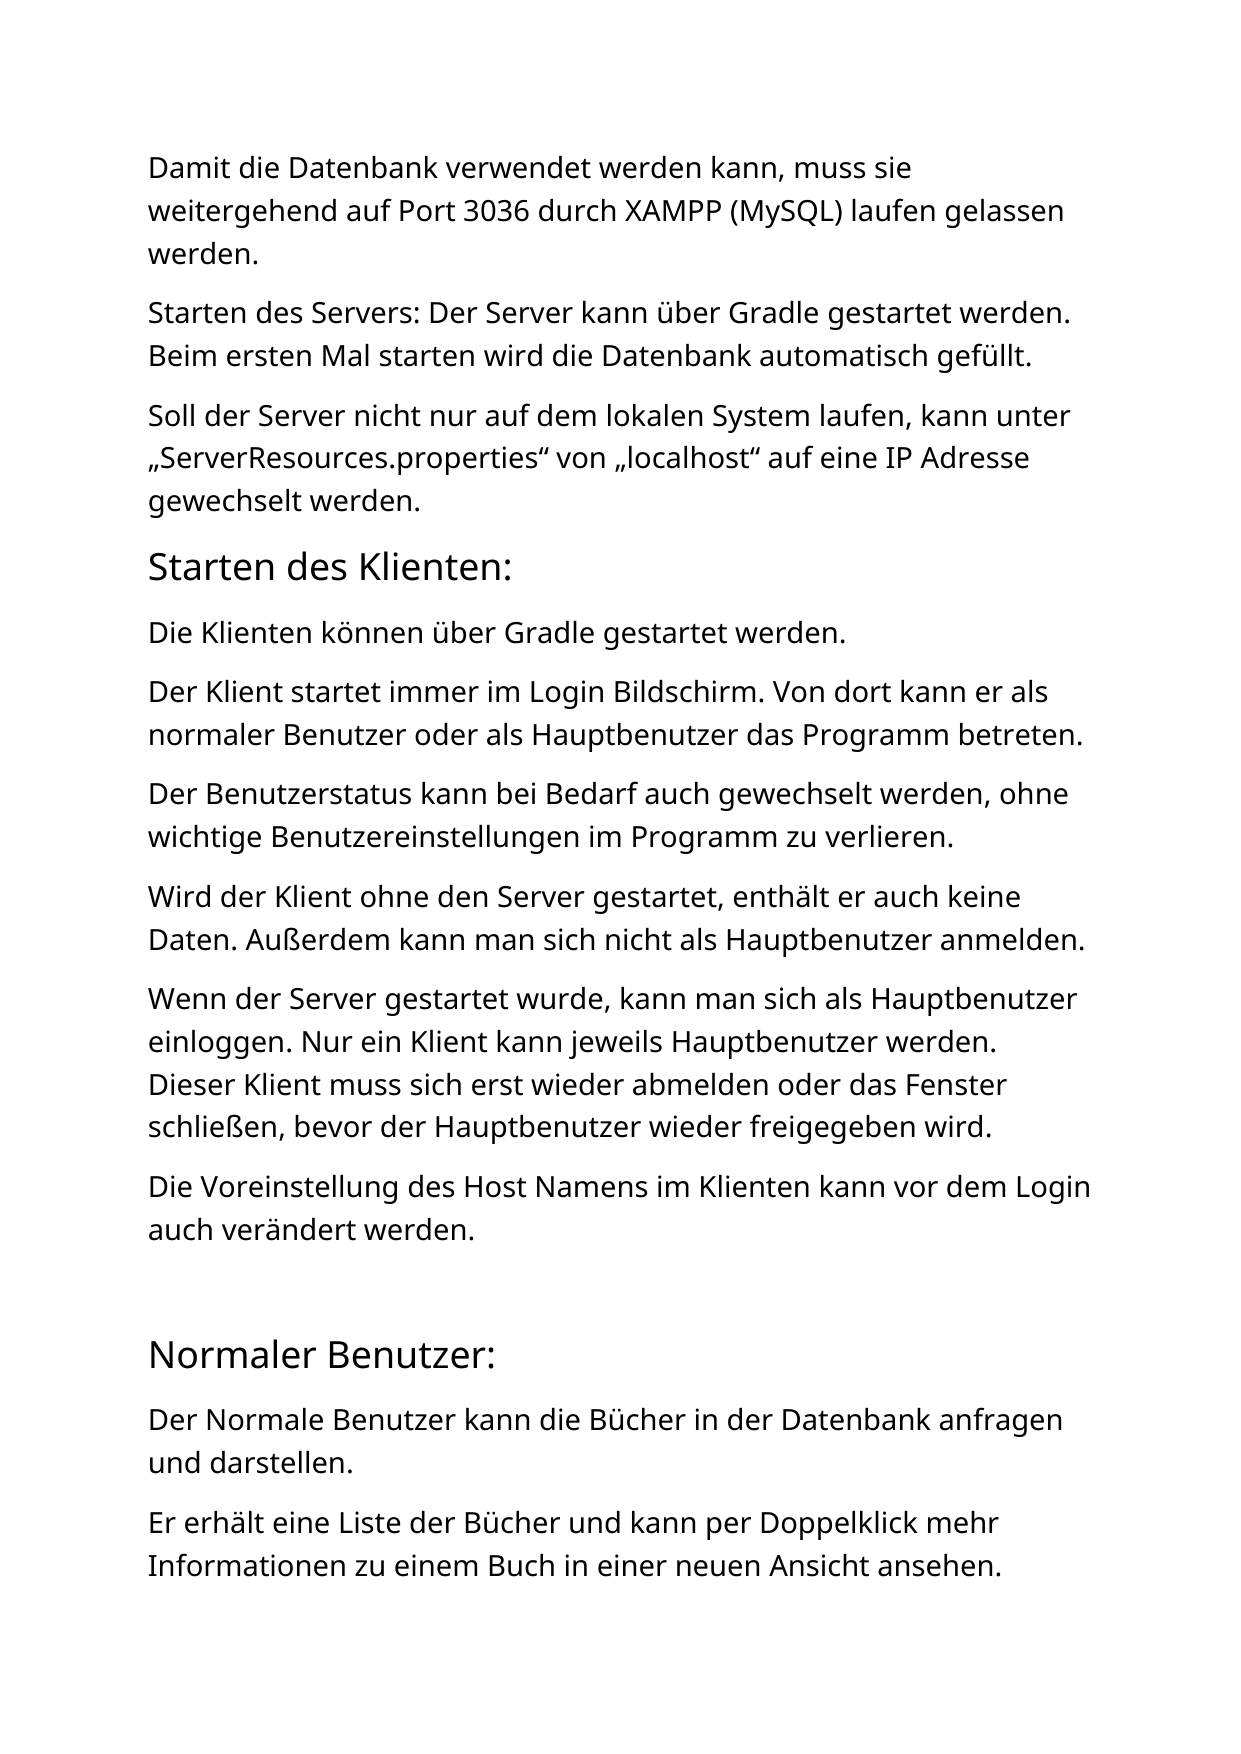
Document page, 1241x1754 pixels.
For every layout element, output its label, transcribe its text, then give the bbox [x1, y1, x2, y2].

text Die Voreinstellung des Host Namens im Klienten kann vor dem Login auch verändert werden. [148, 1166, 1093, 1249]
text Die Klienten können über Gradle gestartet werden. [148, 612, 1093, 652]
text Damit die Datenbank verwendet werden kann, muss sie weitergehend auf Port 3036 durch XAMPP (MySQL) laufen gelassen werden. [148, 148, 1093, 273]
text Der Benutzerstatus kann bei Bedarf auch gewechselt werden, ohne wichtige Benutzereinstellungen im Programm zu verlieren. [148, 774, 1093, 856]
text Er erhält eine Liste der Bücher und kann per Doppelklick mehr Informationen zu einem Buch in einer neuen Ansicht ansehen. [148, 1502, 1093, 1584]
text Der Klient startet immer im Login Bildschirm. Von dort kann er als normaler Benutzer oder als Hauptbenutzer das Programm betreten. [148, 671, 1093, 754]
text Soll der Server nicht nur auf dem lokalen System laufen, kann unter „ServerResources.properties“ von „localhost“ auf eine IP Adresse gewechselt werden. [148, 395, 1093, 520]
text Wird der Klient ohne den Server gestartet, enthält er auch keine Daten. Außerdem kann man sich nicht als Hauptbenutzer anmelden. [148, 876, 1093, 958]
text Starten des Klienten: [148, 540, 1093, 591]
text Starten des Servers: Der Server kann über Gradle gestartet werden. Beim ersten Mal starten wird die Datenbank automatisch gefüllt. [148, 293, 1093, 375]
text Wenn der Server gestartet wurde, kann man sich als Hauptbenutzer einloggen. Nur ein Klient kann jeweils Hauptbenutzer werden. Dieser Klient muss sich erst wieder abmelden oder das Fenster schließen, bevor der Hauptbenutzer wieder freigegeben wird. [148, 978, 1093, 1146]
text Der Normale Benutzer kann die Bücher in der Datenbank anfragen und darstellen. [148, 1400, 1093, 1482]
text Normaler Benutzer: [148, 1328, 1093, 1379]
